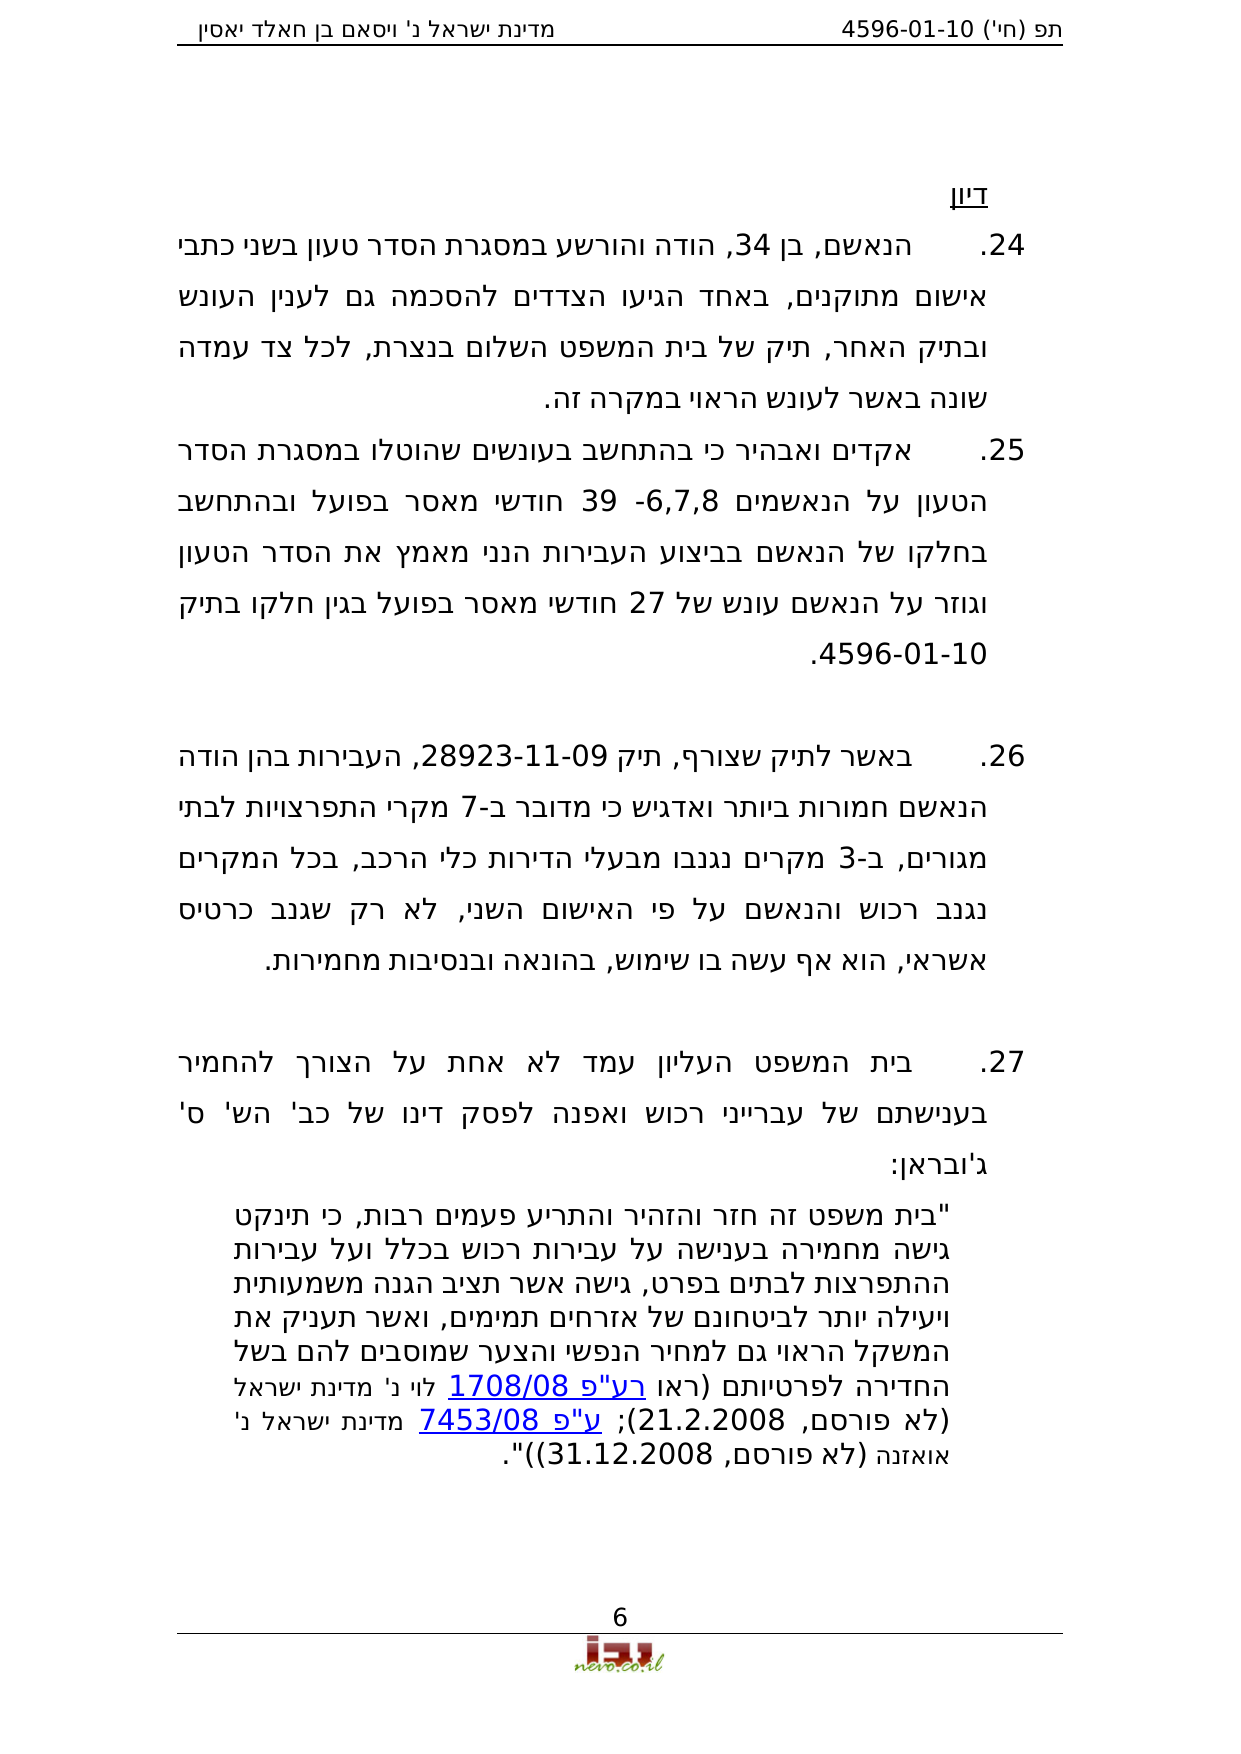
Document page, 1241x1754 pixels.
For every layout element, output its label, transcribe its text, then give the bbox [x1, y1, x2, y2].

picture [574, 1635, 666, 1673]
text "בית משפט זה חזר והזהיר והתריע פעמים רבות, כי תינקט גישה מחמירה בענישה על עבירות רכוש בכלל ועל עבירות ההתפרצות לבתים בפרט, גישה אשר תציב הגנה משמעותית ויעילה יותר לביטחונם של אזרחים תמימים, ואשר תעניק את המשקל הראוי גם למחיר הנפשי והצער שמוסבים להם בשל החדירה לפרטיותם (ראו רע"פ 1708/08 לוי נ' מדינת ישראל (לא פורסם, 21.2.2008); ע"פ 7453/08 מדינת ישראל נ' אואזנה (לא פורסם, 31.12.2008))". [233, 1198, 951, 1471]
list הנאשם, בן 34, הודה והורשע במסגרת הסדר טעון בשני כתבי אישום מתוקנים, באחד הגיעו הצדדים להסכמה גם לענין העונש ובתיק האחר, תיק של בית המשפט השלום בנצרת, לכל צד עמדה שונה באשר לעונש הראוי במקרה זה. [177, 228, 1026, 416]
list אקדים ואבהיר כי בהתחשב בעונשים שהוטלו במסגרת הסדר הטעון על הנאשמים 6,7,8- 39 חודשי מאסר בפועל ובהתחשב בחלקו של הנאשם בביצוע העבירות הנני מאמץ את הסדר הטעון וגוזר על הנאשם עונש של 27 חודשי מאסר בפועל בגין חלקו בתיק 4596-01-10. [177, 433, 1026, 671]
list באשר לתיק שצורף, תיק 28923-11-09, העבירות בהן הודה הנאשם חמורות ביותר ואדגיש כי מדובר ב-7 מקרי התפרצויות לבתי מגורים, ב-3 מקרים נגנבו מבעלי הדירות כלי הרכב, בכל המקרים נגנב רכוש והנאשם על פי האישום השני, לא רק שגנב כרטיס אשראי, הוא אף עשה בו שימוש, בהונאה ובנסיבות מחמירות. [177, 739, 1026, 977]
text דיון [177, 177, 1026, 211]
list בית המשפט העליון עמד לא אחת על הצורך להחמיר בענישתם של עברייני רכוש ואפנה לפסק דינו של כב' הש' ס' ג'ובראן: [177, 1045, 1026, 1181]
